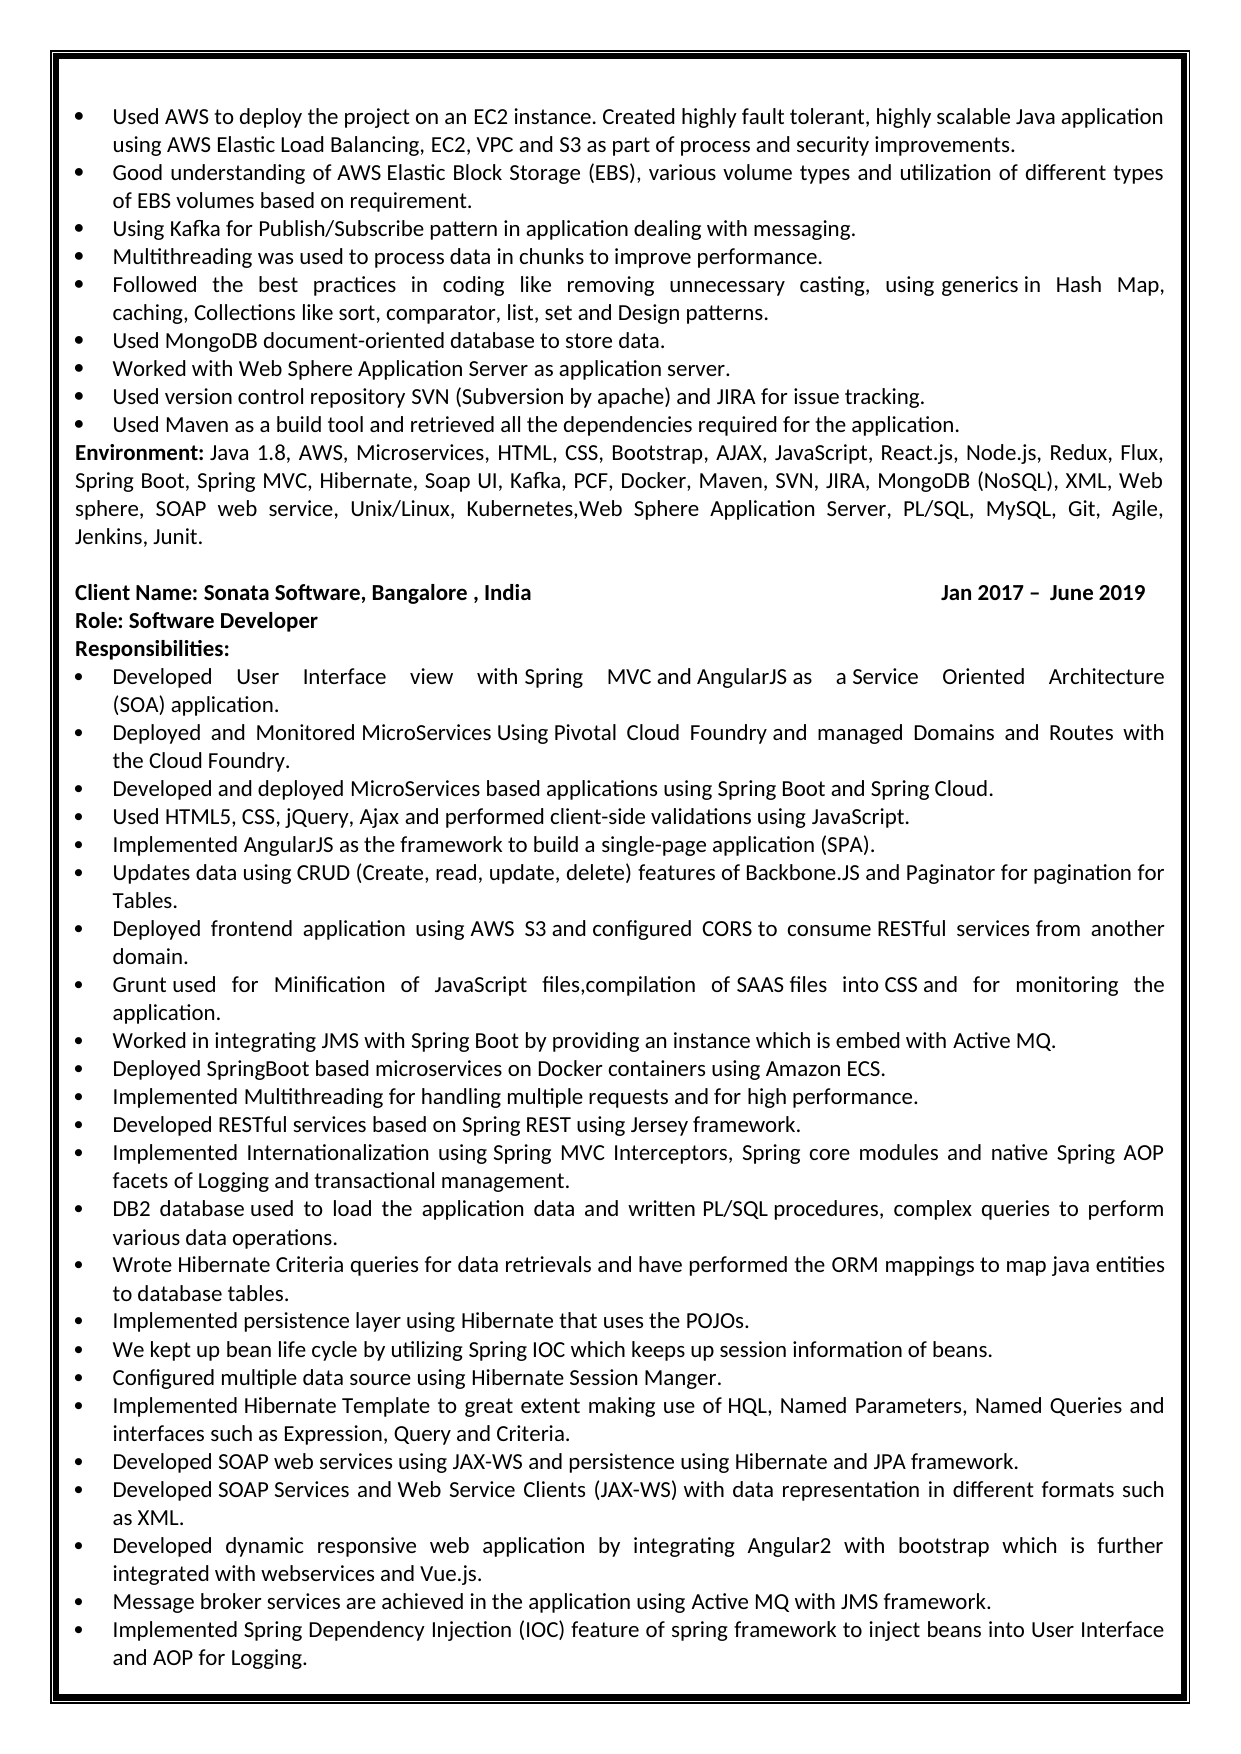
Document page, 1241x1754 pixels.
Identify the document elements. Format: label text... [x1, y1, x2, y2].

list DB2 database used to load the application data and written PL/SQL procedures, complex queries to perform various data operations. [75, 1194, 1165, 1251]
list Developed RESTful services based on Spring REST using Jersey framework. [75, 1111, 1165, 1138]
list Message broker services are achieved in the application using Active MQ with JMS framework. [75, 1587, 1165, 1615]
list Implemented AngularJS as the framework to build a single-page application (SPA). [75, 830, 1165, 858]
list Used version control repository SVN (Subversion by apache) and JIRA for issue tracking. [75, 382, 1165, 410]
list Wrote Hibernate Criteria queries for data retrievals and have performed the ORM mappings to map java entities to database tables. [75, 1251, 1165, 1307]
list Implemented Spring Dependency Injection (IOC) feature of spring framework to inject beans into User Interface and AOP for Logging. [75, 1615, 1165, 1671]
list Good understanding of AWS Elastic Block Storage (EBS), various volume types and utilization of different types of EBS volumes based on requirement. [75, 158, 1165, 214]
list Implemented Hibernate Template to great extent making use of HQL, Named Parameters, Named Queries and interfaces such as Expression, Query and Criteria. [75, 1391, 1165, 1447]
list Deployed frontend application using AWS S3 and configured CORS to consume RESTful services from another domain. [75, 914, 1165, 970]
list Grunt used for Minification of JavaScript files,compilation of SAAS files into CSS and for monitoring the application. [75, 970, 1165, 1026]
list Implemented persistence layer using Hibernate that uses the POJOs. [75, 1307, 1165, 1335]
list Developed SOAP Services and Web Service Clients (JAX-WS) with data representation in different formats such as XML. [75, 1475, 1165, 1531]
list Used AWS to deploy the project on an EC2 instance. Created highly fault tolerant, highly scalable Java application using AWS Elastic Load Balancing, EC2, VPC and S3 as part of process and security improvements. [75, 102, 1165, 158]
list Multithreading was used to process data in chunks to improve performance. [75, 242, 1165, 270]
list Developed and deployed MicroServices based applications using Spring Boot and Spring Cloud. [75, 774, 1165, 802]
list Updates data using CRUD (Create, read, update, delete) features of Backbone.JS and Paginator for pagination for Tables. [75, 858, 1165, 914]
list We kept up bean life cycle by utilizing Spring IOC which keeps up session information of beans. [75, 1335, 1165, 1363]
list Implemented Internationalization using Spring MVC Interceptors, Spring core modules and native Spring AOP facets of Logging and transactional management. [75, 1138, 1165, 1194]
list Deployed and Monitored MicroServices Using Pivotal Cloud Foundry and managed Domains and Routes with the Cloud Foundry. [75, 718, 1165, 774]
list Used MongoDB document-oriented database to store data. [75, 326, 1165, 354]
text Responsibilities: [75, 634, 1165, 662]
list Developed SOAP web services using JAX-WS and persistence using Hibernate and JPA framework. [75, 1447, 1165, 1475]
text Environment: Java 1.8, AWS, Microservices, HTML, CSS, Bootstrap, AJAX, JavaScript, React.js, Node.js, Redux, Flux, Spring Boot, Spring MVC, Hibernate, Soap UI, Kafka, PCF, Docker, Maven, SVN, JIRA, MongoDB (NoSQL), XML, Web sphere, SOAP web service, Unix/Linux, Kubernetes,Web Sphere Application Server, PL/SQL, MySQL, Git, Agile, Jenkins, Junit. [75, 438, 1165, 550]
list Configured multiple data source using Hibernate Session Manger. [75, 1363, 1165, 1391]
list Deployed SpringBoot based microservices on Docker containers using Amazon ECS. [75, 1054, 1165, 1082]
list Worked in integrating JMS with Spring Boot by providing an instance which is embed with Active MQ. [75, 1026, 1165, 1054]
list Developed User Interface view with Spring MVC and AngularJS as a Service Oriented Architecture (SOA) application. [75, 662, 1165, 718]
list Used Maven as a build tool and retrieved all the dependencies required for the application. [75, 410, 1165, 438]
list Used HTML5, CSS, jQuery, Ajax and performed client-side validations using JavaScript. [75, 802, 1165, 830]
text Role: Software Developer [75, 606, 1165, 634]
text Client Name: Sonata Software, Bangalore , India Jan 2017 – June 2019 [75, 578, 1165, 606]
list Developed dynamic responsive web application by integrating Angular2 with bootstrap which is further integrated with webservices and Vue.js. [75, 1531, 1165, 1587]
list Implemented Multithreading for handling multiple requests and for high performance. [75, 1082, 1165, 1111]
list Using Kafka for Publish/Subscribe pattern in application dealing with messaging. [75, 214, 1165, 242]
list Worked with Web Sphere Application Server as application server. [75, 354, 1165, 382]
list Followed the best practices in coding like removing unnecessary casting, using generics in Hash Map, caching, Collections like sort, comparator, list, set and Design patterns. [75, 270, 1165, 326]
